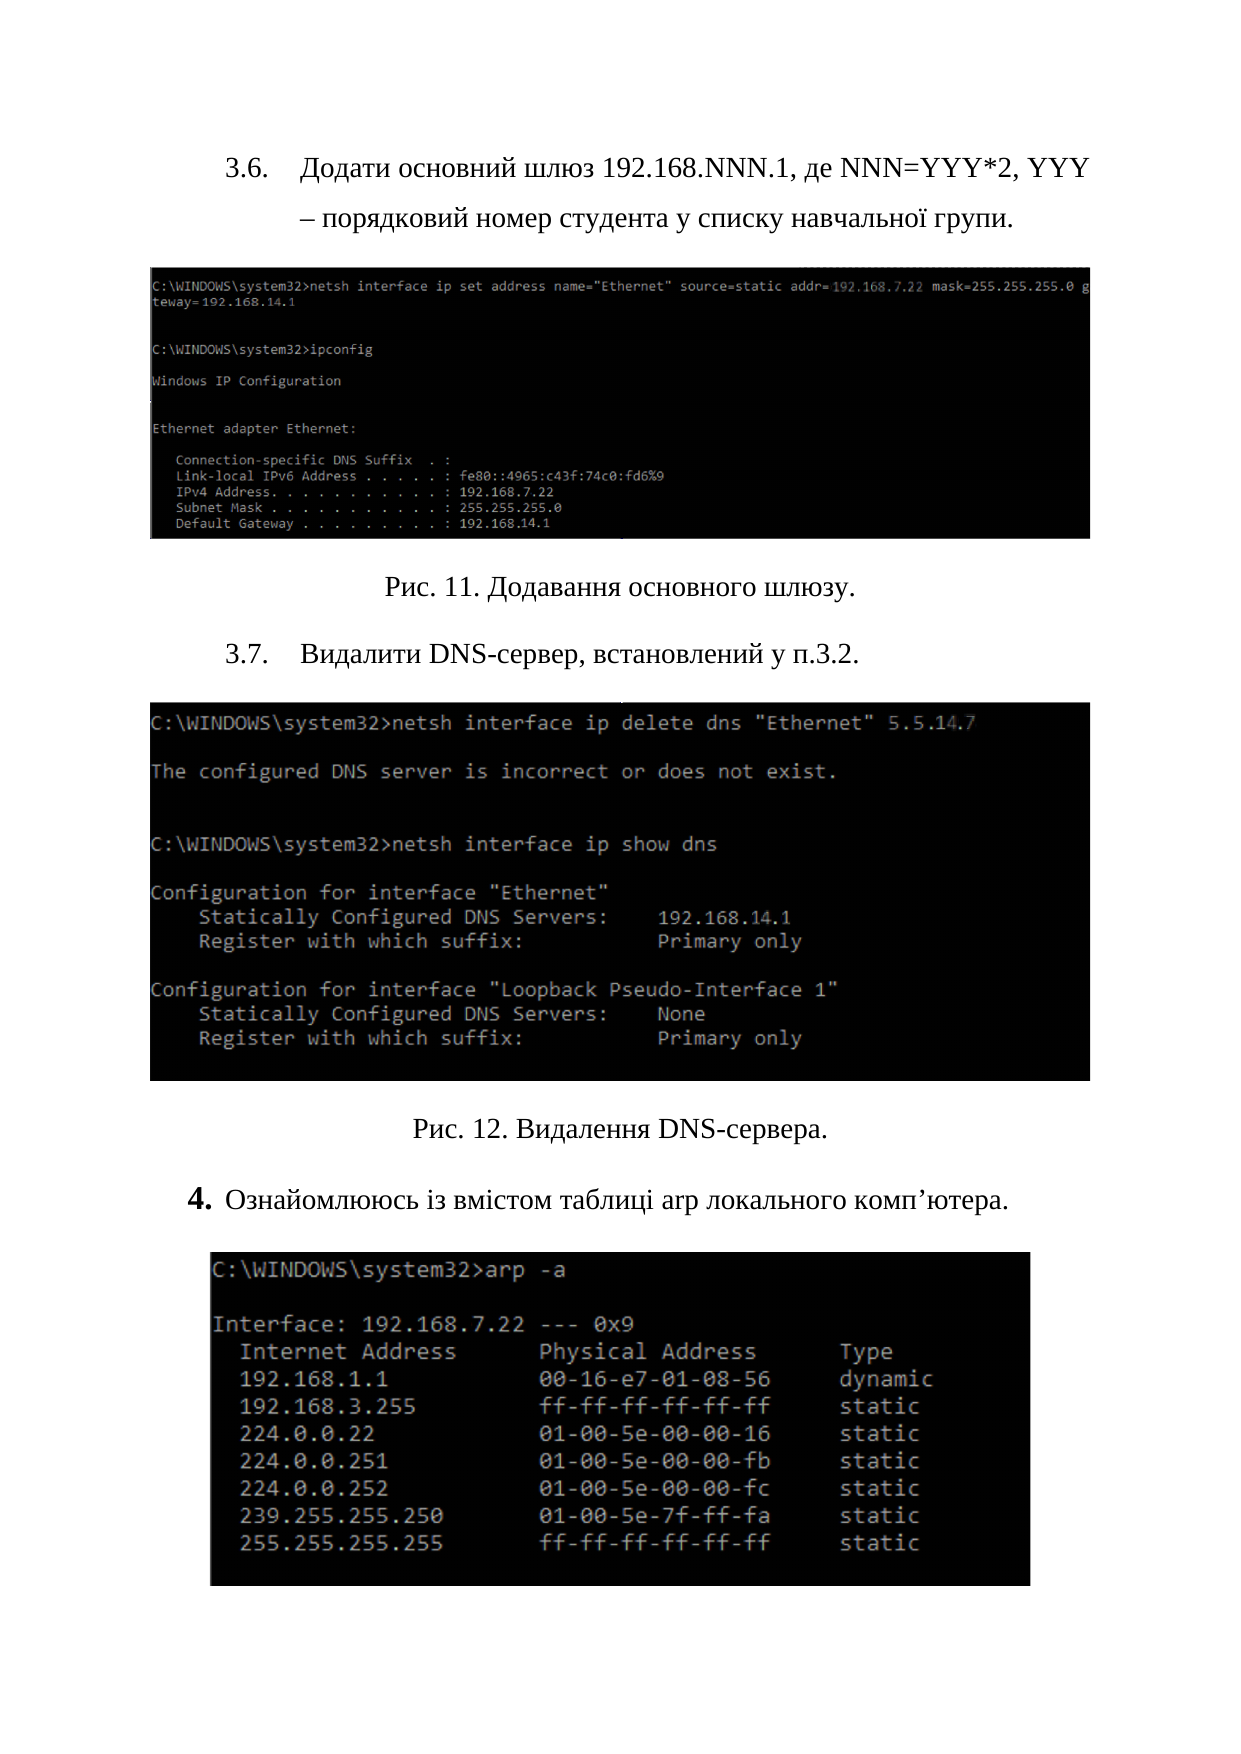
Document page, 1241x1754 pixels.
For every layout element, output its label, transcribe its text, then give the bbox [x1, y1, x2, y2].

text Рис. 12. Видалення DNS-сервера. [150, 1111, 1090, 1144]
list Видалити DNS-сервер, встановлений у п.3.2. [225, 636, 1090, 669]
picture [209, 1252, 1031, 1586]
text Рис. 11. Додавання основного шлюзу. [150, 569, 1090, 602]
picture [150, 702, 1091, 1081]
picture [150, 267, 1091, 539]
list Додати основний шлюз 192.168.NNN.1, де NNN=YYY*2, YYY – порядковий номер студента у списку навчальної групи. [225, 150, 1090, 234]
list Ознайомлююсь із вмістом таблиці arp локального комп’ютера. [187, 1178, 1090, 1216]
